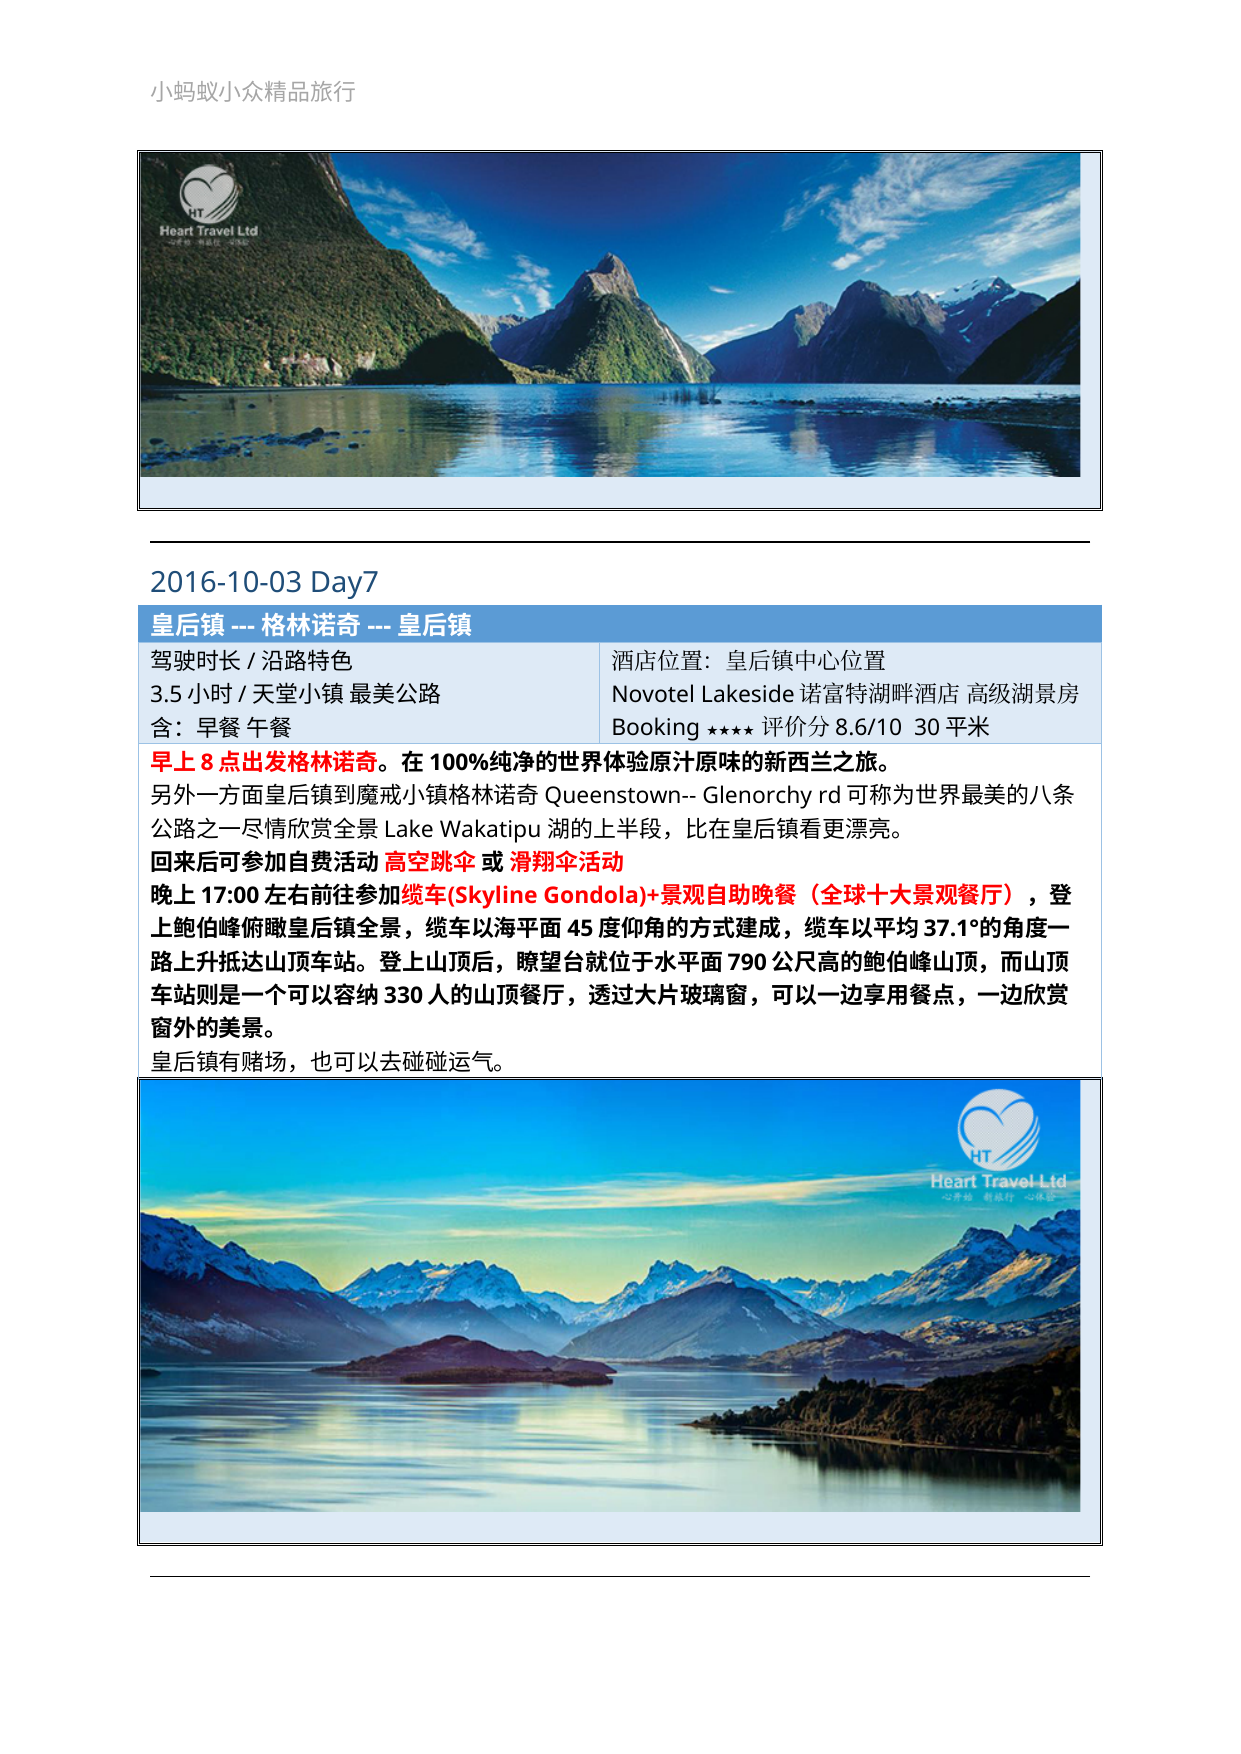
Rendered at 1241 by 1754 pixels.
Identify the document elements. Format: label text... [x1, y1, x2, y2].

table_cell 驾驶时长 / 沿路特色 3.5小时 / 天堂小镇 最美公路 含：早餐 午餐 [139, 643, 599, 743]
table_cell [140, 1080, 1100, 1542]
table_header 皇后镇 --- 格林诺奇 --- 皇后镇 [139, 606, 1101, 642]
table_cell 酒店位置：皇后镇中心位置 Novotel Lakeside诺富特湖畔酒店 高级湖景房 Booking ★★★★ 评价分8.6/10 30平米 [600, 643, 1101, 743]
subtitle 2016-10-03 Day7 [150, 562, 1090, 601]
table_cell [140, 153, 1100, 508]
picture [140, 1080, 1081, 1512]
table_cell 早上8点出发格林诺奇。在100%纯净的世界体验原汁原味的新西兰之旅。 另外一方面皇后镇到魔戒小镇格林诺奇Queenstown-- Glenorchy rd可称为世界最美的八条公路之一尽情欣赏全景Lake Wakatipu 湖的上半段，比在皇后镇看更漂亮。 回来后可参加自费活动 高空跳伞 或 滑翔伞活动 晚上17:00左右前往参加缆车(Skyline Gondola)+景观自助晚餐（全球十大景观餐厅），登上鲍伯峰俯瞰皇后镇全景，缆车以海平面45度仰角的方式建成，缆车以平均37.1°的角度一路上升抵达山顶车站。登上山顶后，瞭望台就位于水平面790公尺高的鲍伯峰山顶，而山顶车站则是一个可以容纳330人的山顶餐厅，透过大片玻璃窗，可以一边享用餐点，一边欣赏窗外的美景。 皇后镇有赌场，也可以去碰碰运气。 [139, 744, 1101, 1077]
picture [140, 153, 1081, 477]
